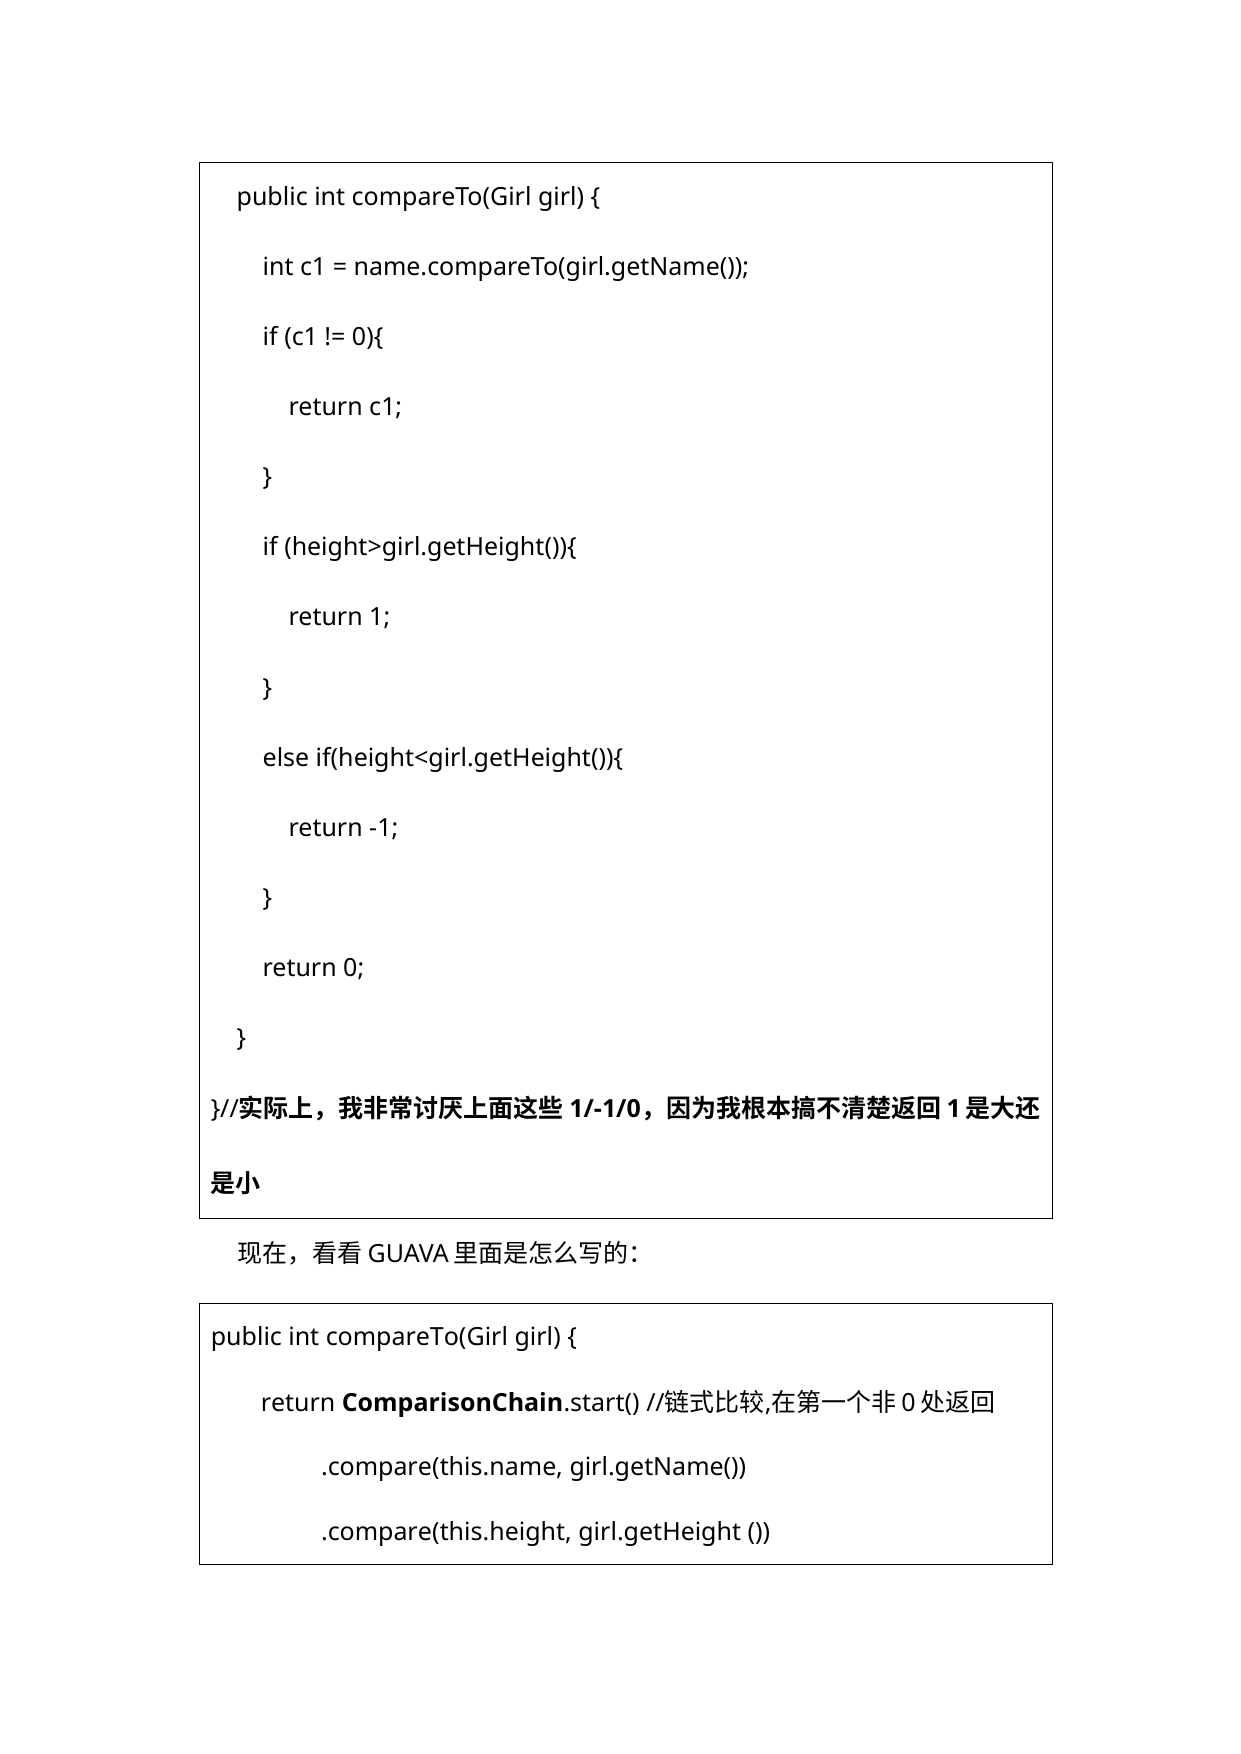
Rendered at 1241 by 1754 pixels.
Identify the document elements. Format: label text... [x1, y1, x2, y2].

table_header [200, 163, 1052, 1218]
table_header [200, 1304, 1052, 1563]
text 现在，看看GUAVA里面是怎么写的： [187, 1219, 1053, 1284]
